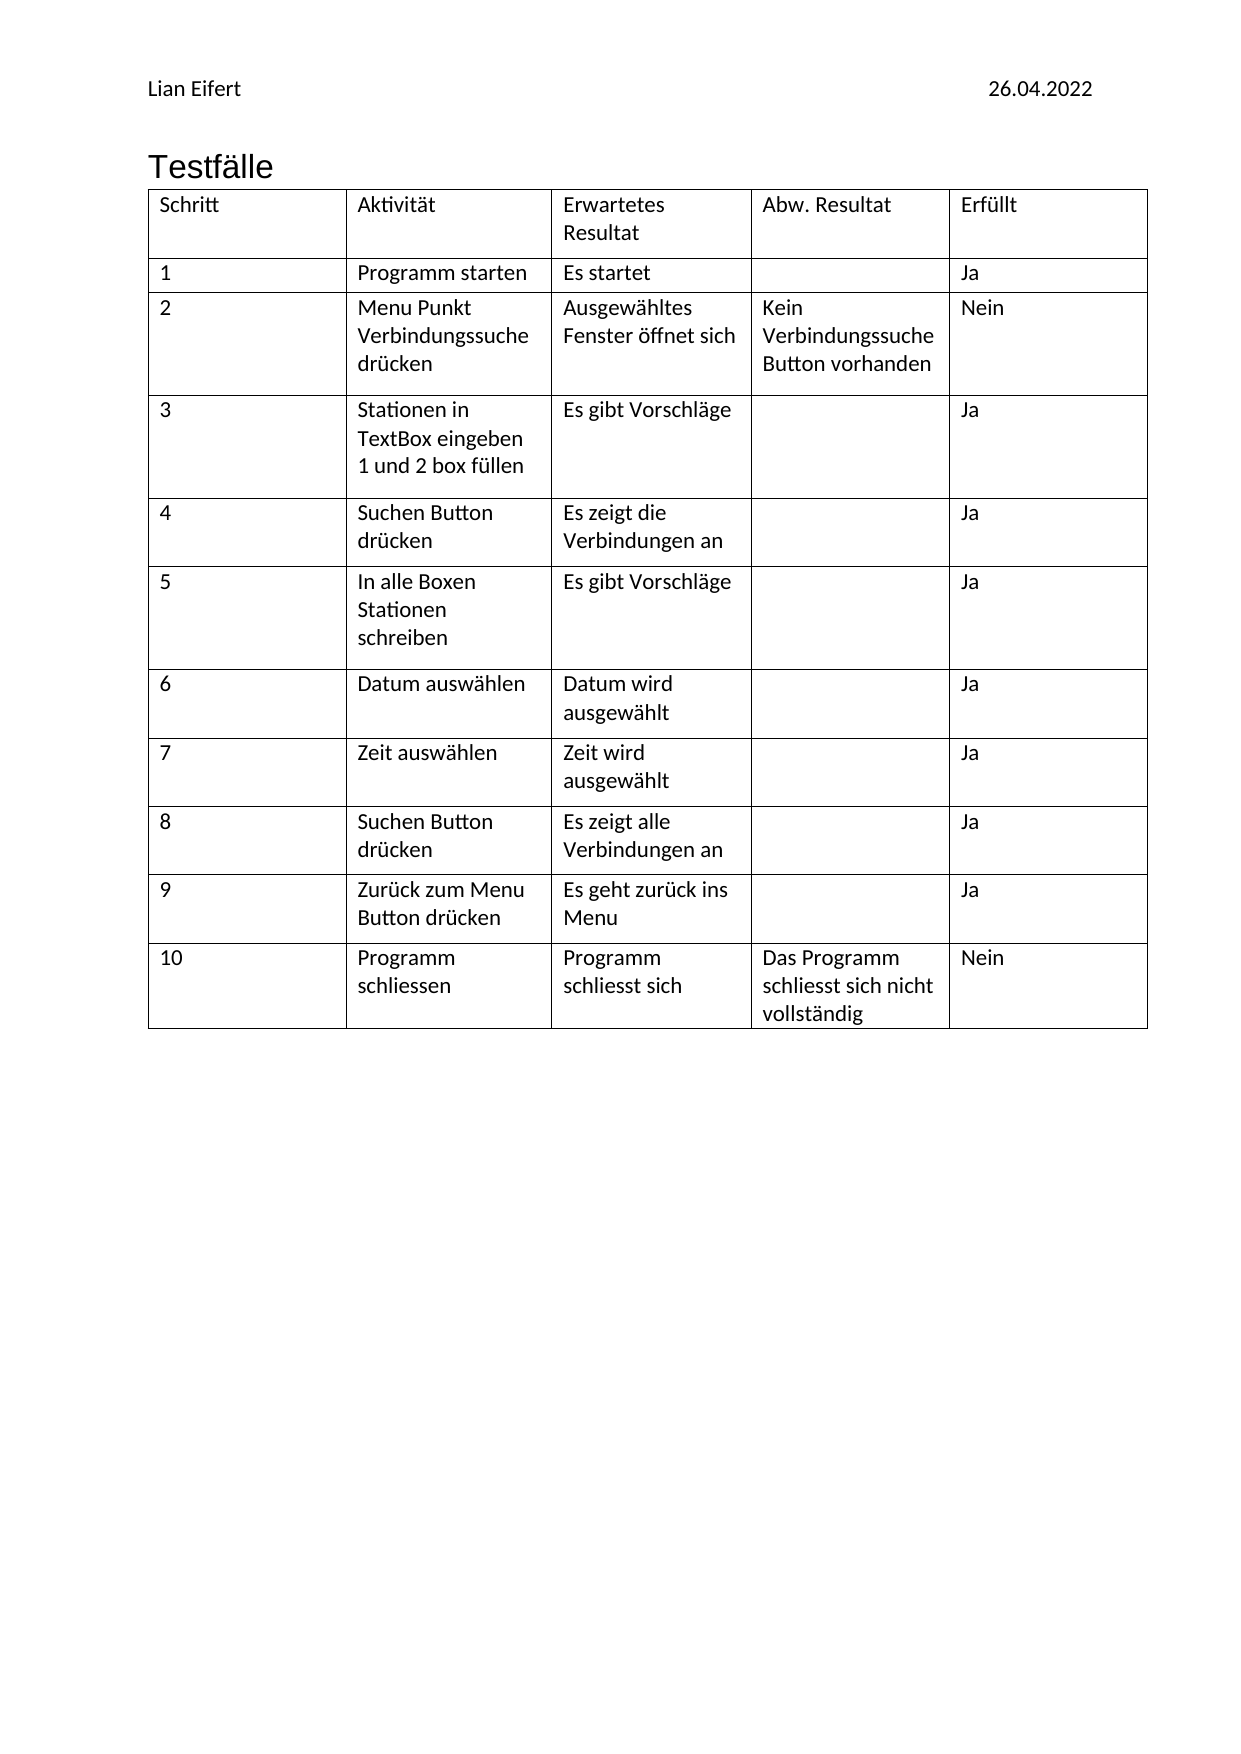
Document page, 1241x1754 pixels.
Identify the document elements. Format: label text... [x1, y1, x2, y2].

table_cell Es zeigt die Verbindungen an [552, 499, 751, 566]
table_cell 2 [149, 293, 346, 394]
table_cell Zurück zum Menu Button drücken [347, 875, 551, 942]
table_cell Ja [950, 670, 1147, 737]
table_cell [752, 875, 949, 942]
table_cell Es startet [552, 259, 751, 292]
table_cell Ja [950, 499, 1147, 566]
table_cell Es geht zurück ins Menu [552, 875, 751, 942]
table_cell Programm schliesst sich [552, 944, 751, 1028]
table_cell [752, 670, 949, 737]
table_cell Es gibt Vorschläge [552, 396, 751, 497]
table_cell Das Programm schliesst sich nicht vollständig [752, 944, 949, 1028]
table_cell Ausgewähltes Fenster öffnet sich [552, 293, 751, 394]
table_header Aktivität [347, 190, 551, 257]
table_cell [752, 567, 949, 668]
table_cell [752, 499, 949, 566]
table_cell [752, 396, 949, 497]
table_cell Suchen Button drücken [347, 499, 551, 566]
table_cell In alle Boxen Stationen schreiben [347, 567, 551, 668]
table_header Abw. Resultat [752, 190, 949, 257]
table_cell 8 [149, 807, 346, 874]
table_cell Programm schliessen [347, 944, 551, 1028]
table_cell Zeit wird ausgewählt [552, 739, 751, 806]
table_cell 4 [149, 499, 346, 566]
table_cell 1 [149, 259, 346, 292]
table_cell Ja [950, 739, 1147, 806]
table_cell Stationen in TextBox eingeben 1 und 2 box füllen [347, 396, 551, 497]
table_cell [752, 259, 949, 292]
table_cell 3 [149, 396, 346, 497]
table_cell Es zeigt alle Verbindungen an [552, 807, 751, 874]
table_cell Kein Verbindungssuche Button vorhanden [752, 293, 949, 394]
table_cell 10 [149, 944, 346, 1028]
table_header Erwartetes Resultat [552, 190, 751, 257]
table_cell 9 [149, 875, 346, 942]
table_cell Nein [950, 944, 1147, 1028]
table_cell Suchen Button drücken [347, 807, 551, 874]
table_cell Programm starten [347, 259, 551, 292]
table_cell Ja [950, 259, 1147, 292]
table_cell Ja [950, 396, 1147, 497]
table_cell Nein [950, 293, 1147, 394]
table_cell 6 [149, 670, 346, 737]
table_cell Ja [950, 567, 1147, 668]
table_cell 5 [149, 567, 346, 668]
subtitle Testfälle [148, 148, 1093, 186]
table_cell [752, 739, 949, 806]
table_cell Zeit auswählen [347, 739, 551, 806]
table_cell Datum auswählen [347, 670, 551, 737]
table_cell Ja [950, 875, 1147, 942]
table_header Schritt [149, 190, 346, 257]
table_header Erfüllt [950, 190, 1147, 257]
table_cell [752, 807, 949, 874]
table_cell Datum wird ausgewählt [552, 670, 751, 737]
table_cell Ja [950, 807, 1147, 874]
table_cell Es gibt Vorschläge [552, 567, 751, 668]
table_cell Menu Punkt Verbindungssuche drücken [347, 293, 551, 394]
table_cell 7 [149, 739, 346, 806]
